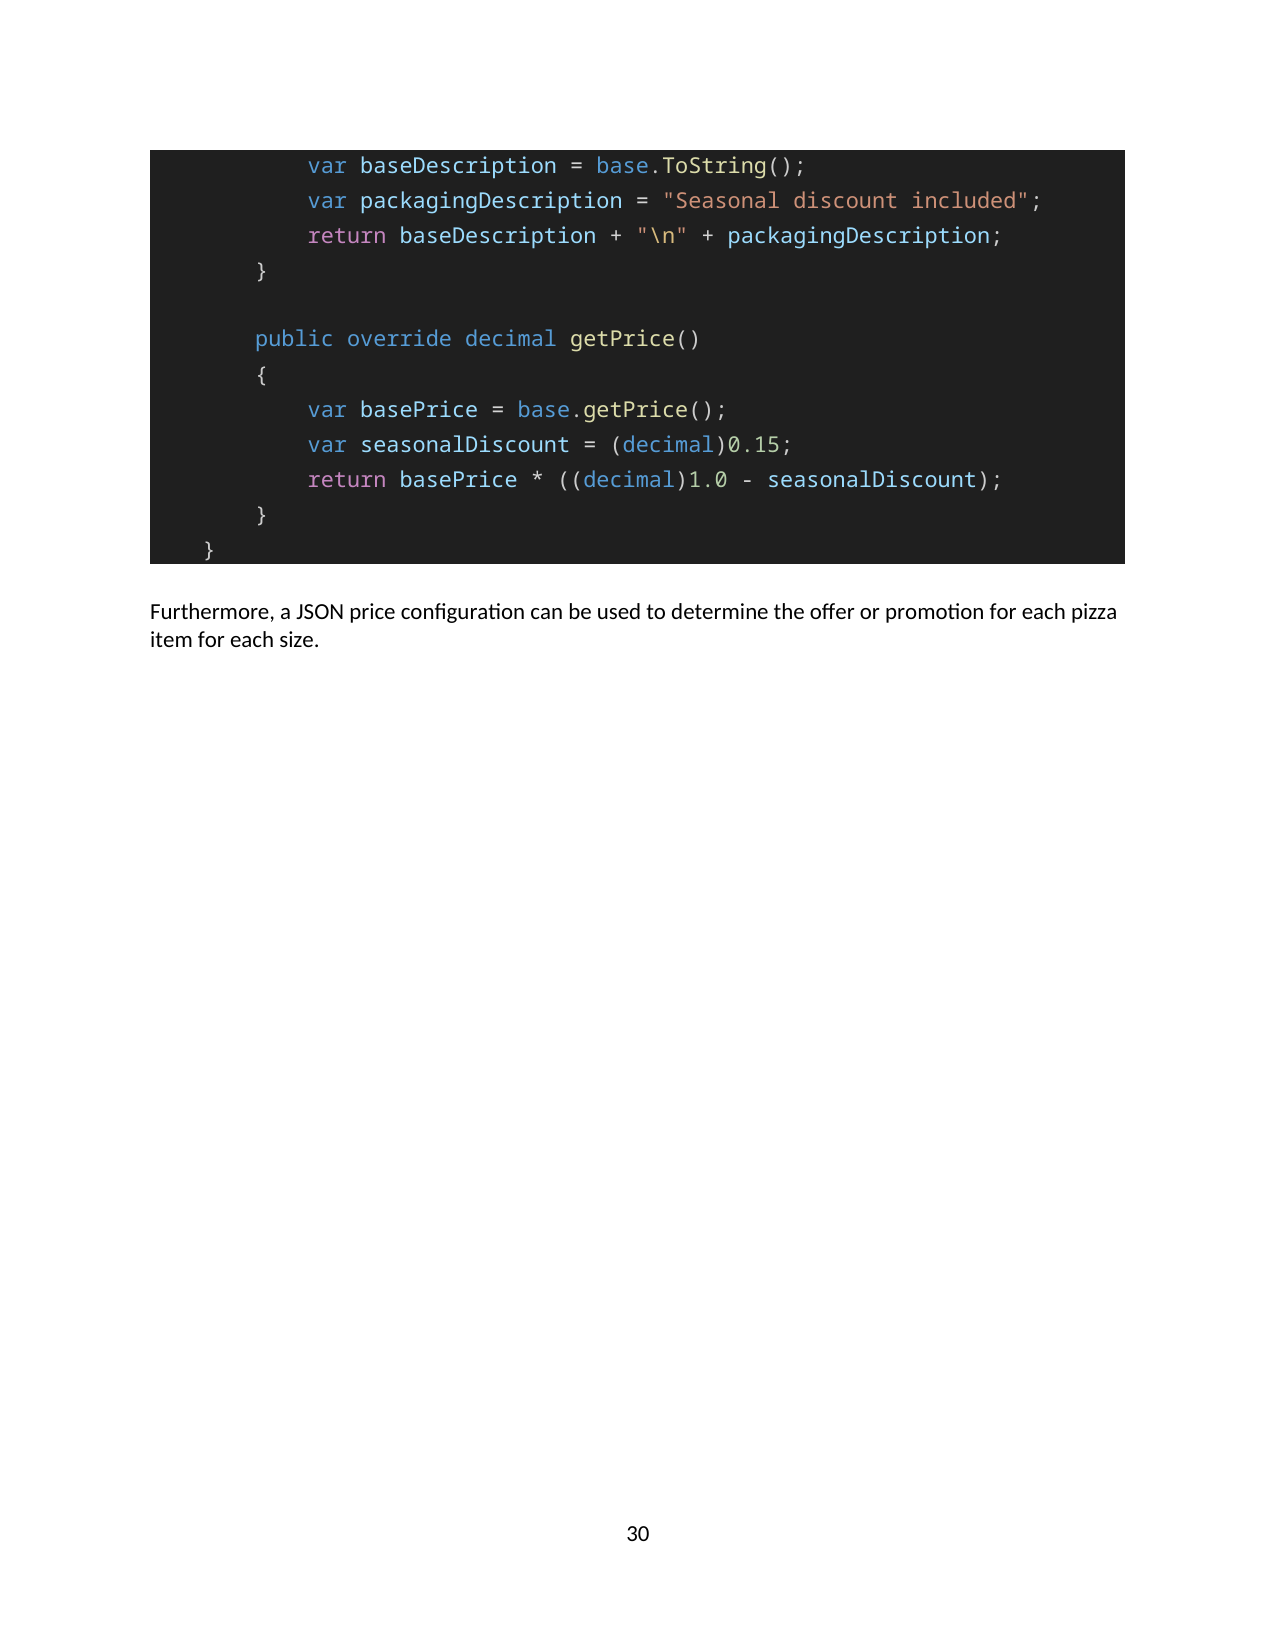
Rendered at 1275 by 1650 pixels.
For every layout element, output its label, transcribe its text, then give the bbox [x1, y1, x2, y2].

text var baseDescription = base.ToString(); [150, 150, 1125, 180]
text } [150, 255, 1125, 285]
text var basePrice = base.getPrice(); [150, 394, 1125, 423]
text { [150, 358, 1125, 388]
text var packagingDescription = "Seasonal discount included"; [150, 185, 1125, 215]
text return baseDescription + "\n" + packagingDescription; [150, 220, 1125, 250]
text Furthermore, a JSON price configuration can be used to determine the offer or promotion for each pizza item for each size. [150, 597, 1125, 653]
text return basePrice * ((decimal)1.0 - seasonalDiscount); [150, 464, 1125, 494]
text } [150, 534, 1125, 564]
text var seasonalDiscount = (decimal)0.15; [150, 429, 1125, 458]
text } [150, 499, 1125, 529]
text public override decimal getPrice() [150, 323, 1125, 353]
